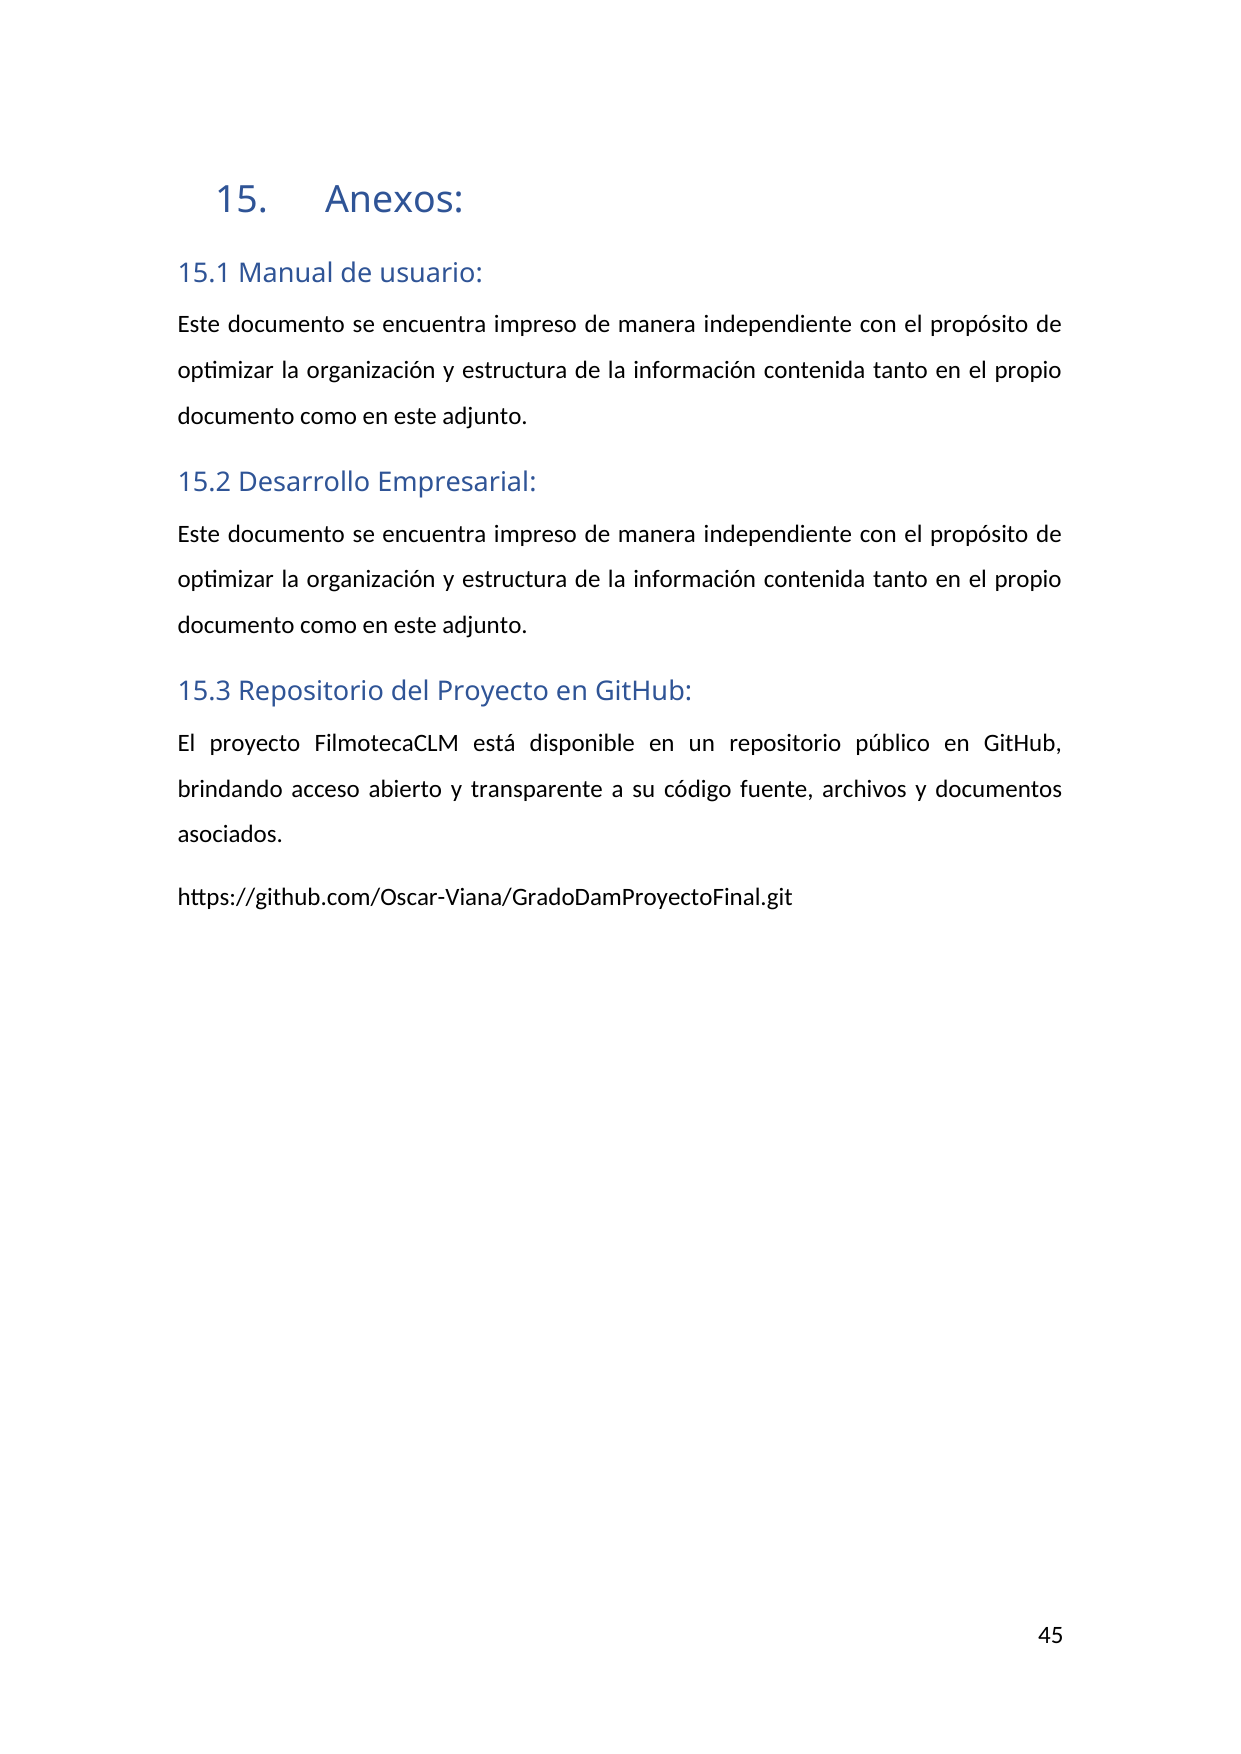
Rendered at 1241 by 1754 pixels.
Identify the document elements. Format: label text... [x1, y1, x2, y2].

subtitle 15.1 Manual de usuario: [177, 253, 1063, 290]
text https://github.com/Oscar-Viana/GradoDamProyectoFinal.git [177, 881, 1063, 911]
text Este documento se encuentra impreso de manera independiente con el propósito de optimizar la organización y estructura de la información contenida tanto en el propio documento como en este adjunto. [177, 518, 1063, 640]
text Este documento se encuentra impreso de manera independiente con el propósito de optimizar la organización y estructura de la información contenida tanto en el propio documento como en este adjunto. [177, 309, 1063, 431]
subtitle Anexos: [215, 173, 1063, 224]
text El proyecto FilmotecaCLM está disponible en un repositorio público en GitHub, brindando acceso abierto y transparente a su código fuente, archivos y documentos asociados. [177, 727, 1063, 849]
subtitle 15.2 Desarrollo Empresarial: [177, 462, 1063, 499]
subtitle 15.3 Repositorio del Proyecto en GitHub: [177, 672, 1063, 708]
